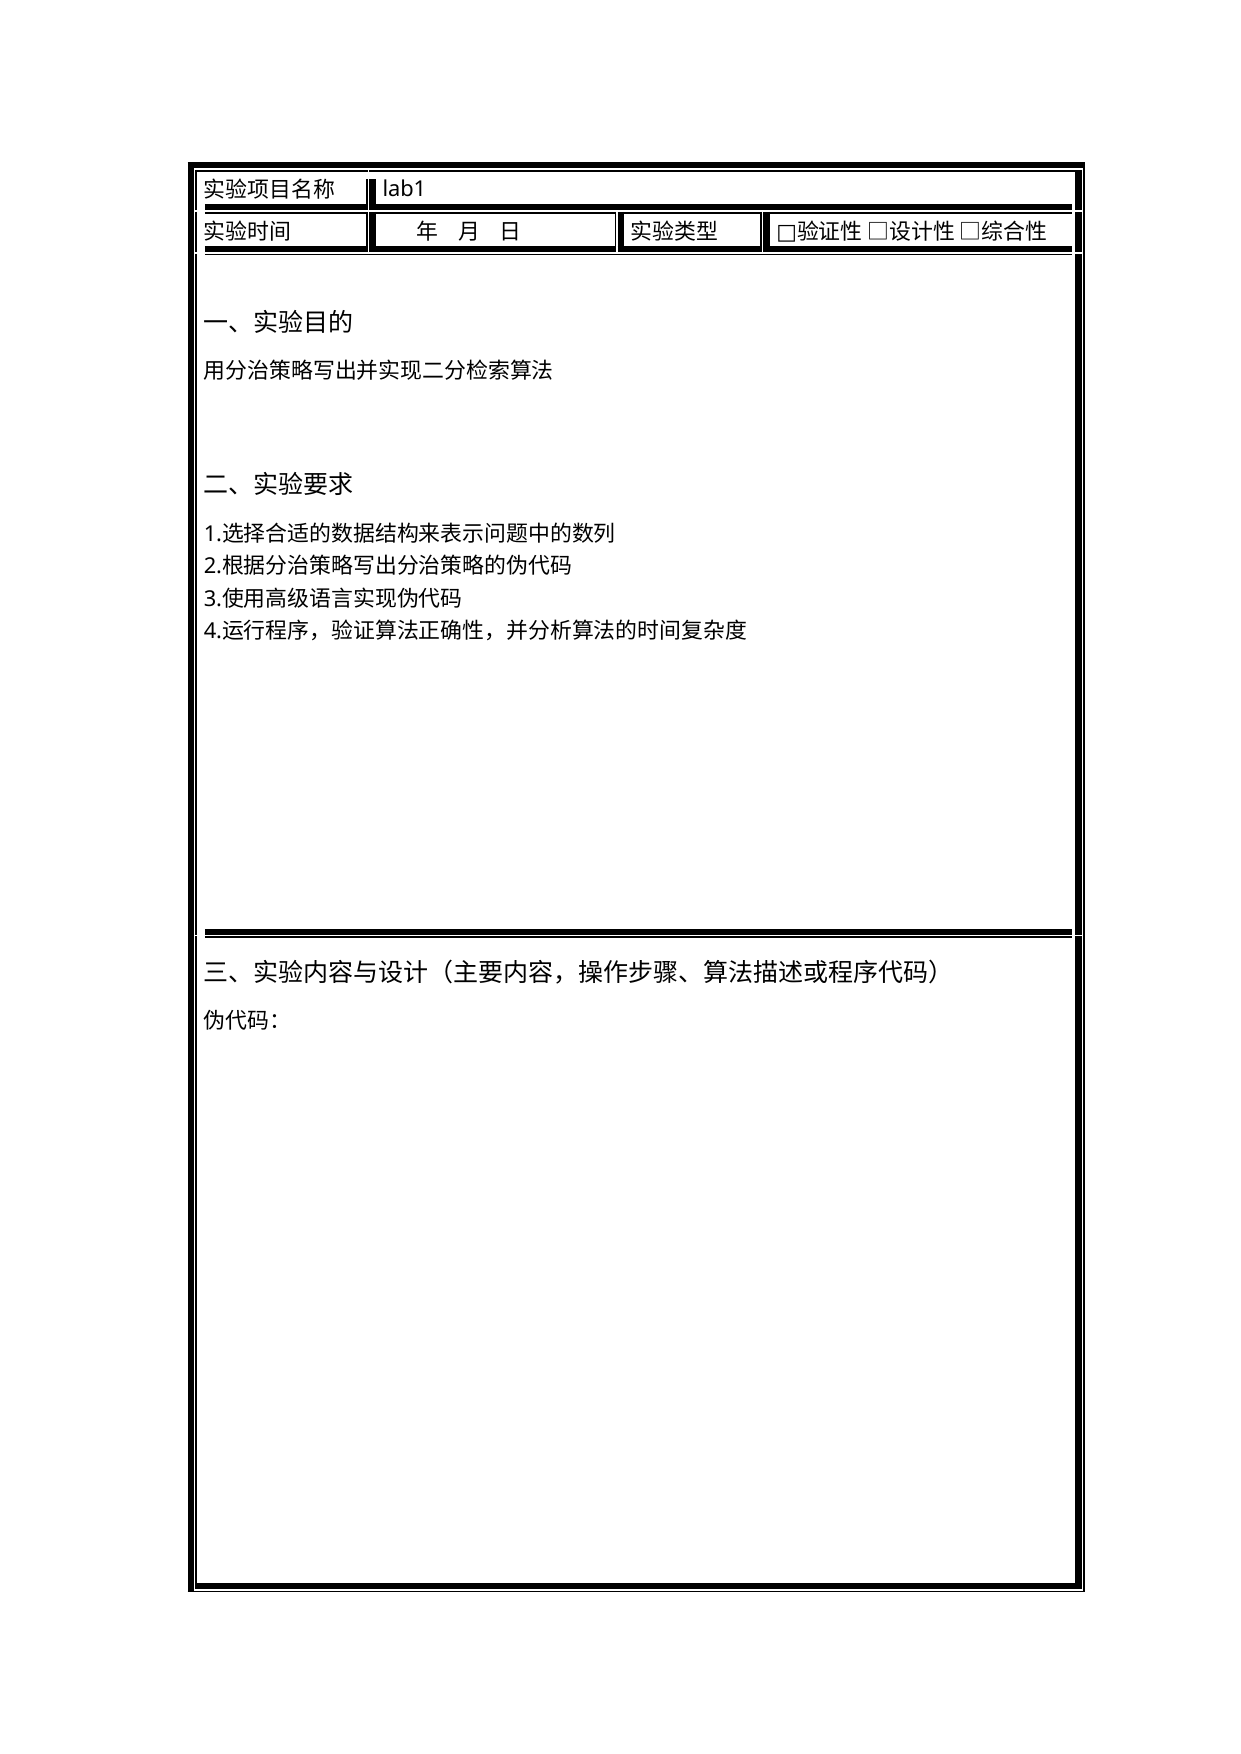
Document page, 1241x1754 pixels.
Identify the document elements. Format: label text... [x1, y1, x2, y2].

table_cell 实验时间 [194, 204, 371, 246]
table_header 实验项目名称 [194, 168, 371, 204]
table_cell 年 月 日 [376, 214, 615, 246]
table_cell 实验类型 [624, 214, 760, 246]
table_cell □验证性 □设计性 □综合性 [765, 204, 1080, 246]
table_cell 三、实验内容与设计（主要内容，操作步骤、算法描述或程序代码） 伪代码： [194, 929, 1080, 1583]
table_header lab1 [371, 172, 1075, 204]
table_cell 一、实验目的 用分治策略写出并实现二分检索算法 二、实验要求 1.选择合适的数据结构来表示问题中的数列 2.根据分治策略写出分治策略的伪代码 3.使用高级语言实现伪代码 4.运行程序，验证算法正确性，并分析算法的时间复杂度 [194, 246, 1080, 928]
